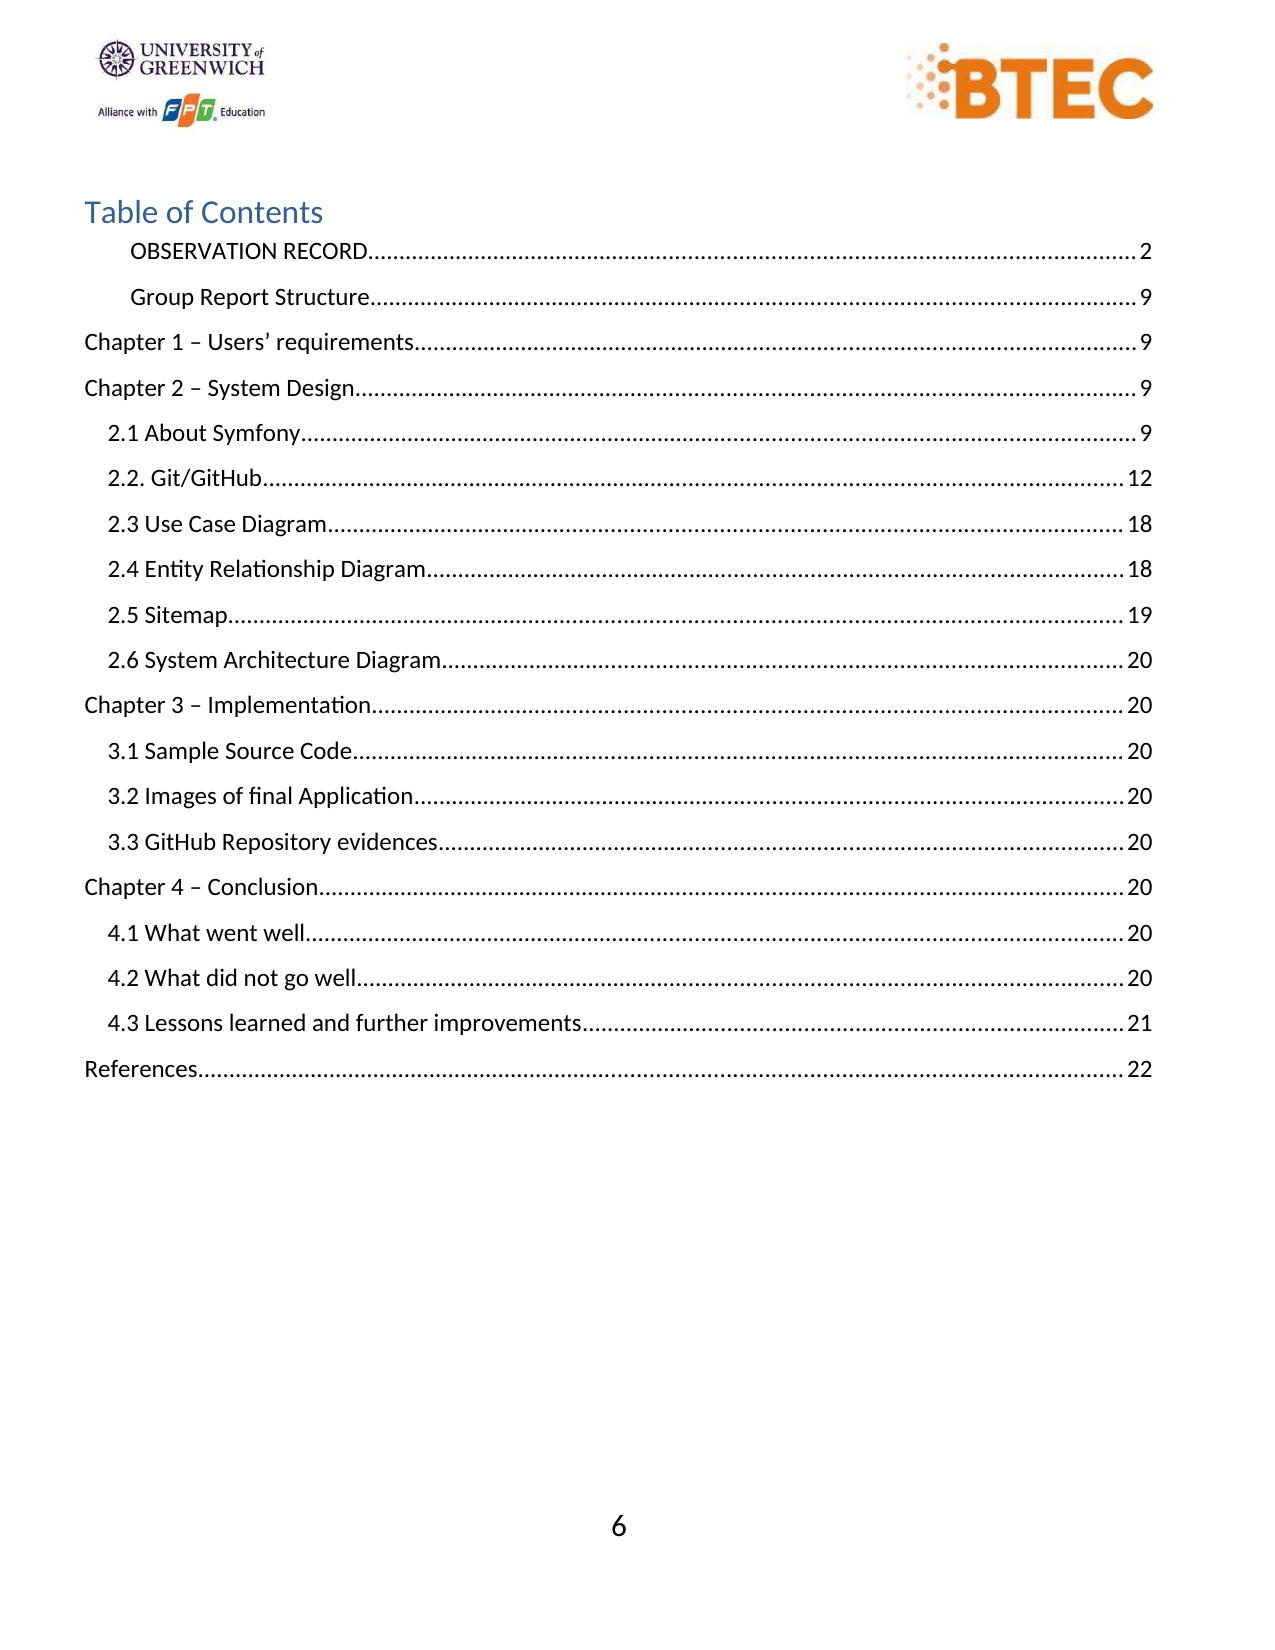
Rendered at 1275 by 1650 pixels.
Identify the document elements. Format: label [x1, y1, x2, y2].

picture [84, 26, 277, 138]
picture [906, 43, 1154, 119]
